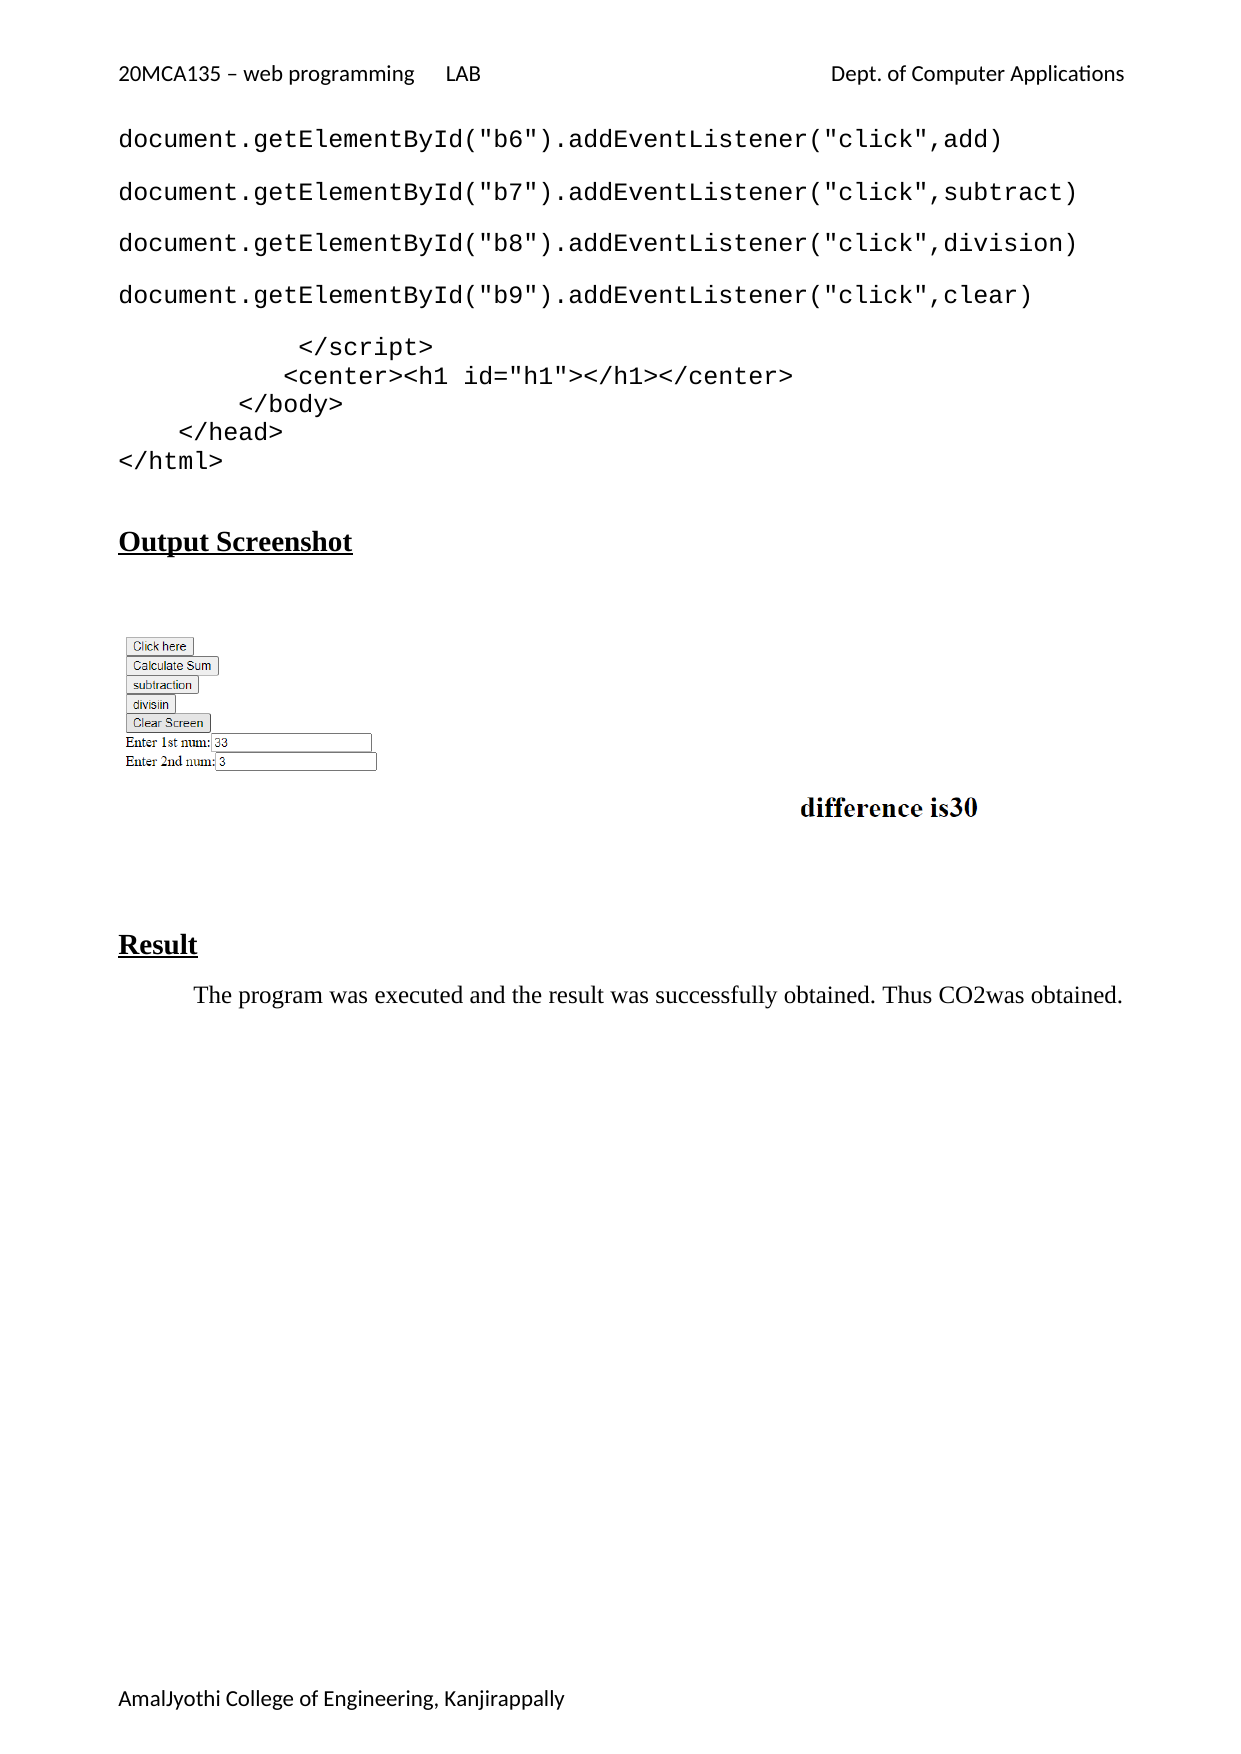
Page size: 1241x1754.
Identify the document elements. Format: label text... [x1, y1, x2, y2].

text The program was executed and the result was successfully obtained. Thus CO2was obtained. [118, 980, 1167, 1008]
text document.getElementById("b8").addEventListener("click",division) [118, 207, 1167, 259]
text </body> [118, 392, 1167, 420]
text </html> [118, 448, 1167, 477]
text </head> [118, 420, 1167, 448]
text <center><h1 id="h1"></h1></center> [118, 363, 1167, 392]
text document.getElementById("b6").addEventListener("click",add) [118, 103, 1167, 155]
text document.getElementById("b9").addEventListener("click",clear) [118, 259, 1167, 311]
text Output Screenshot [118, 524, 1167, 558]
picture [118, 630, 1167, 861]
text </script> [118, 335, 1167, 363]
text Result [118, 927, 1167, 961]
text document.getElementById("b7").addEventListener("click",subtract) [118, 155, 1167, 207]
